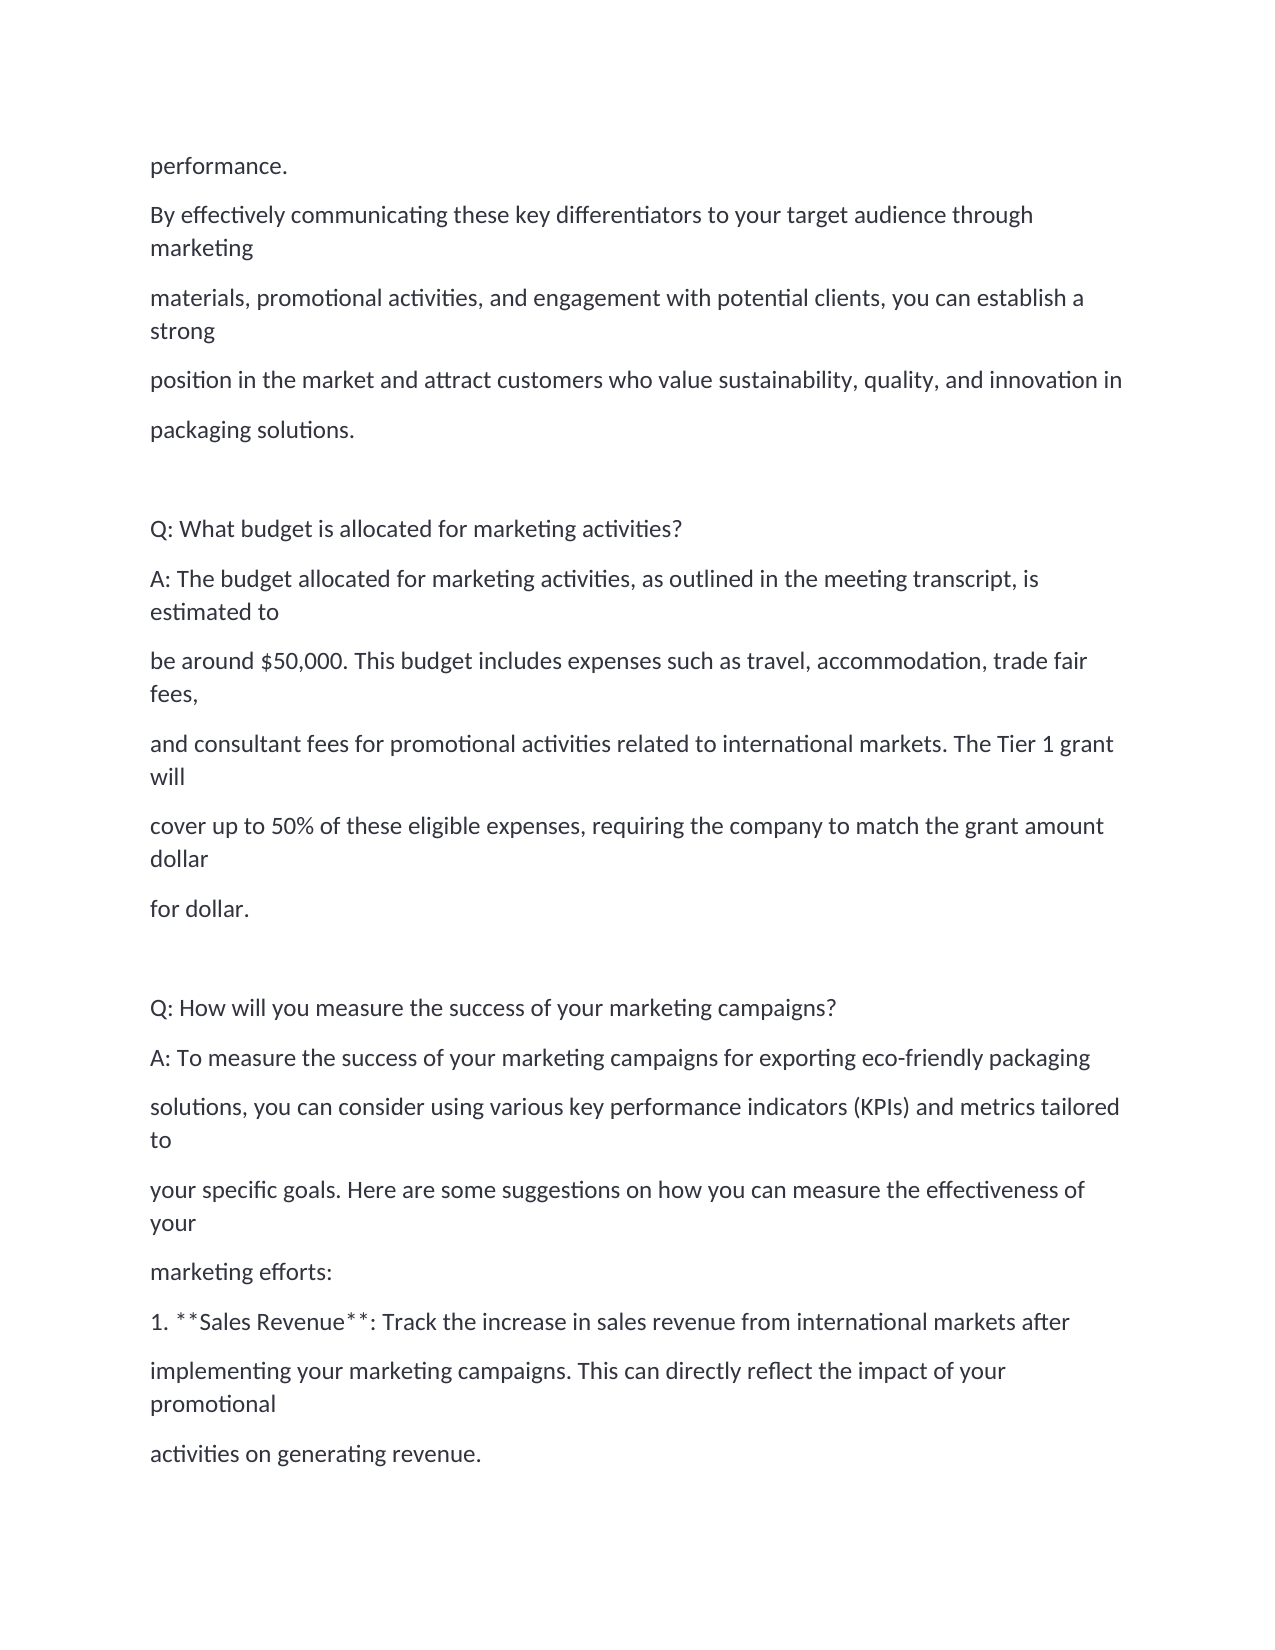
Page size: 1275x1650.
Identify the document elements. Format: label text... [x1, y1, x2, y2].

text solutions, you can consider using various key performance indicators (KPIs) and metrics tailored to [150, 1091, 1125, 1155]
text position in the market and attract customers who value sustainability, quality, and innovation in [150, 364, 1125, 395]
text 1. **Sales Revenue**: Track the increase in sales revenue from international markets after [150, 1306, 1125, 1336]
text implementing your marketing campaigns. This can directly reflect the impact of your promotional [150, 1355, 1125, 1419]
text be around $50,000. This budget includes expenses such as travel, accommodation, trade fair fees, [150, 645, 1125, 709]
text Q: How will you measure the success of your marketing campaigns? [150, 992, 1125, 1023]
text A: To measure the success of your marketing campaigns for exporting eco-friendly packaging [150, 1042, 1125, 1072]
text marketing efforts: [150, 1256, 1125, 1287]
text for dollar. [150, 893, 1125, 923]
text A: The budget allocated for marketing activities, as outlined in the meeting transcript, is estimated to [150, 563, 1125, 626]
text materials, promotional activities, and engagement with potential clients, you can establish a strong [150, 282, 1125, 346]
text cover up to 50% of these eligible expenses, requiring the company to match the grant amount dollar [150, 810, 1125, 874]
text Q: What budget is allocated for marketing activities? [150, 513, 1125, 544]
text packaging solutions. [150, 414, 1125, 445]
text performance. [150, 150, 1125, 181]
text activities on generating revenue. [150, 1438, 1125, 1468]
text your specific goals. Here are some suggestions on how you can measure the effectiveness of your [150, 1174, 1125, 1237]
text By effectively communicating these key differentiators to your target audience through marketing [150, 199, 1125, 263]
text and consultant fees for promotional activities related to international markets. The Tier 1 grant will [150, 728, 1125, 791]
